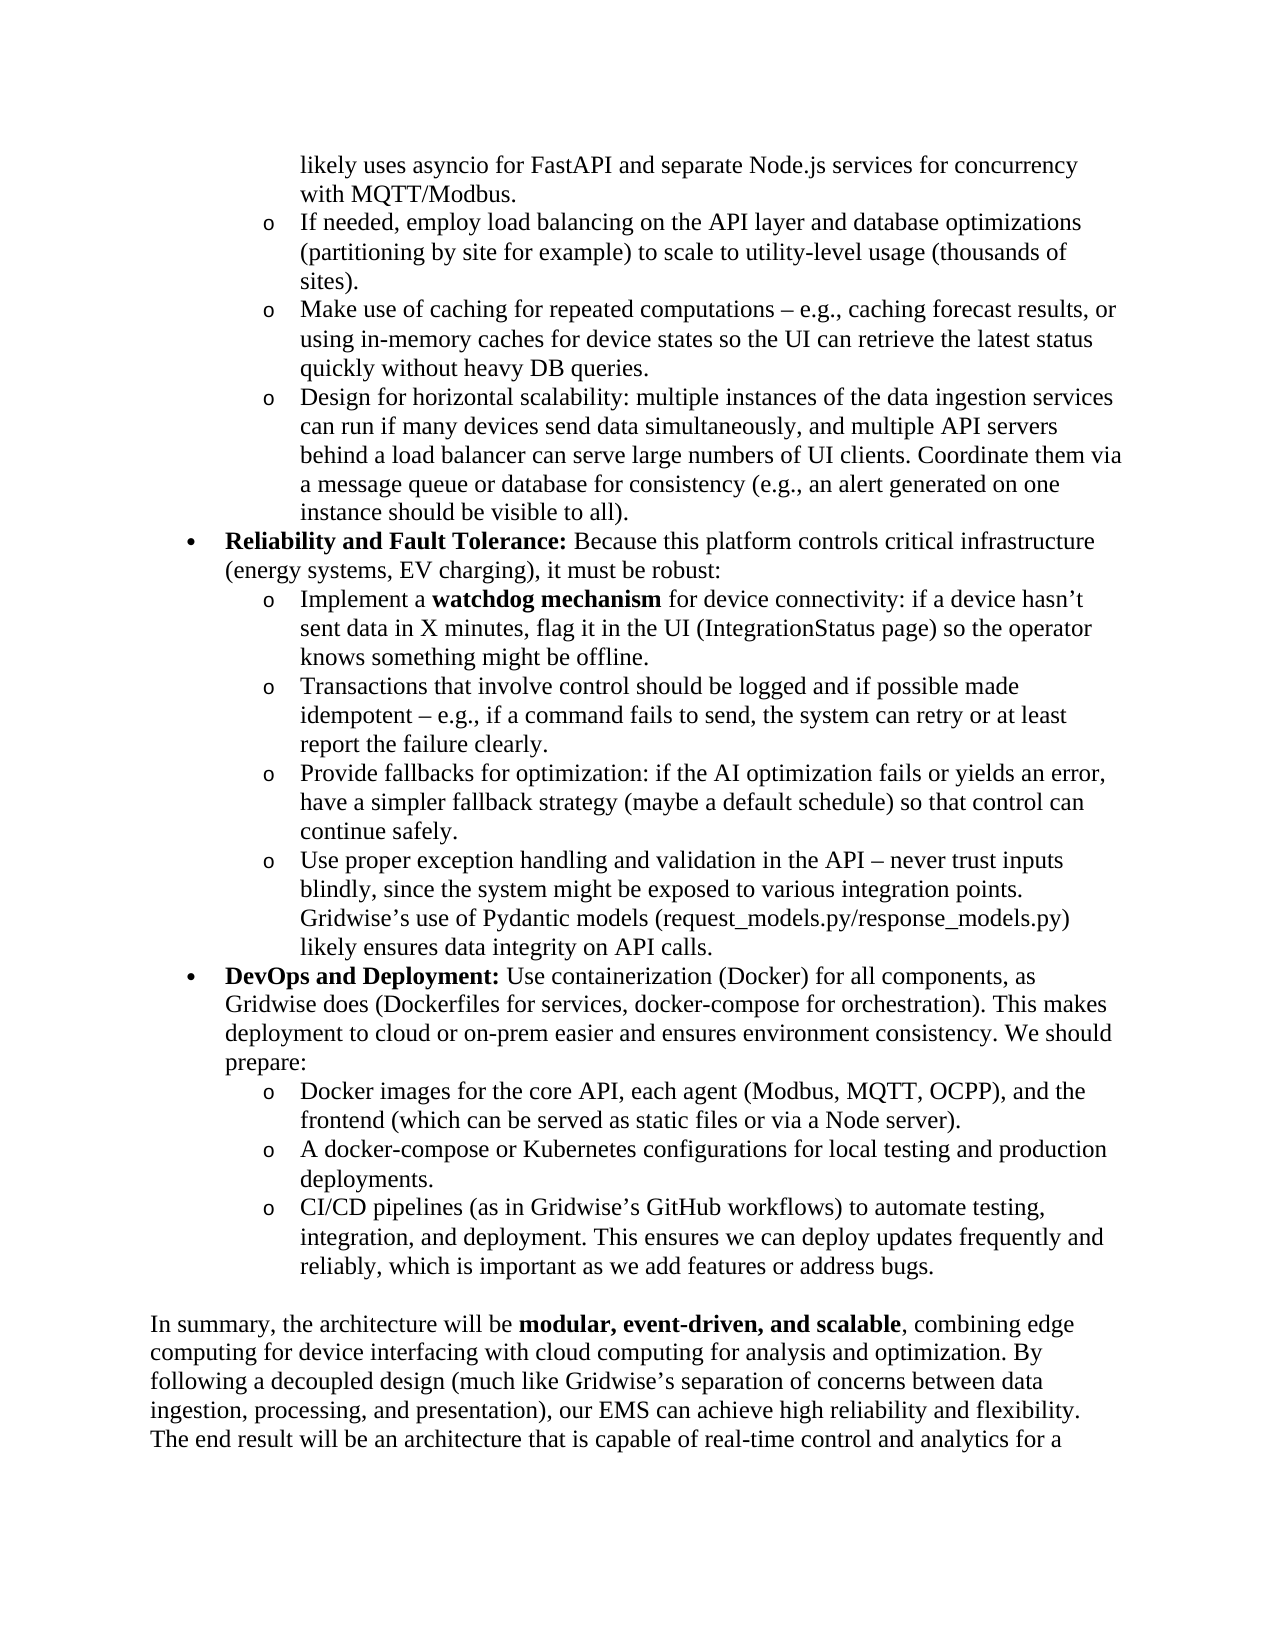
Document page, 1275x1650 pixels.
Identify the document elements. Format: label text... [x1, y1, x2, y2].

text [150, 1309, 1125, 1452]
list Docker images for the core API, each agent (Modbus, MQTT, OCPP), and the frontend (which can be served as static files or via a Node server). [262, 1076, 1125, 1134]
list A docker-compose or Kubernetes configurations for local testing and production deployments. [262, 1134, 1125, 1192]
list DevOps and Deployment: Use containerization (Docker) for all components, as Gridwise does (Dockerfiles for services, docker-compose for orchestration). This makes deployment to cloud or on-prem easier and ensures environment consistency. We should prepare: [187, 961, 1125, 1076]
list CI/CD pipelines (as in Gridwise’s GitHub workflows) to automate testing, integration, and deployment. This ensures we can deploy updates frequently and reliably, which is important as we add features or address bugs. [262, 1192, 1125, 1279]
list Use proper exception handling and validation in the API – never trust inputs blindly, since the system might be exposed to various integration points. Gridwise’s use of Pydantic models (request_models.py/response_models.py) likely ensures data integrity on API calls. [262, 845, 1125, 961]
list Provide fallbacks for optimization: if the AI optimization fails or yields an error, have a simpler fallback strategy (maybe a default schedule) so that control can continue safely. [262, 758, 1125, 845]
list Implement a watchdog mechanism for device connectivity: if a device hasn’t sent data in X minutes, flag it in the UI (IntegrationStatus page) so the operator knows something might be offline. [262, 584, 1125, 671]
list Make use of caching for repeated computations – e.g., caching forecast results, or using in-memory caches for device states so the UI can retrieve the latest status quickly without heavy DB queries. [262, 294, 1125, 382]
list If needed, employ load balancing on the API layer and database optimizations (partitioning by site for example) to scale to utility-level usage (thousands of sites). [262, 207, 1125, 294]
list Reliability and Fault Tolerance: Because this platform controls critical infrastructure (energy systems, EV charging), it must be robust: [187, 526, 1125, 584]
list Design for horizontal scalability: multiple instances of the data ingestion services can run if many devices send data simultaneously, and multiple API servers behind a load balancer can serve large numbers of UI clients. Coordinate them via a message queue or database for consistency (e.g., an alert generated on one instance should be visible to all). [262, 382, 1125, 526]
list Transactions that involve control should be logged and if possible made idempotent – e.g., if a command fails to send, the system can retry or at least report the failure clearly. [262, 671, 1125, 758]
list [262, 150, 1125, 207]
